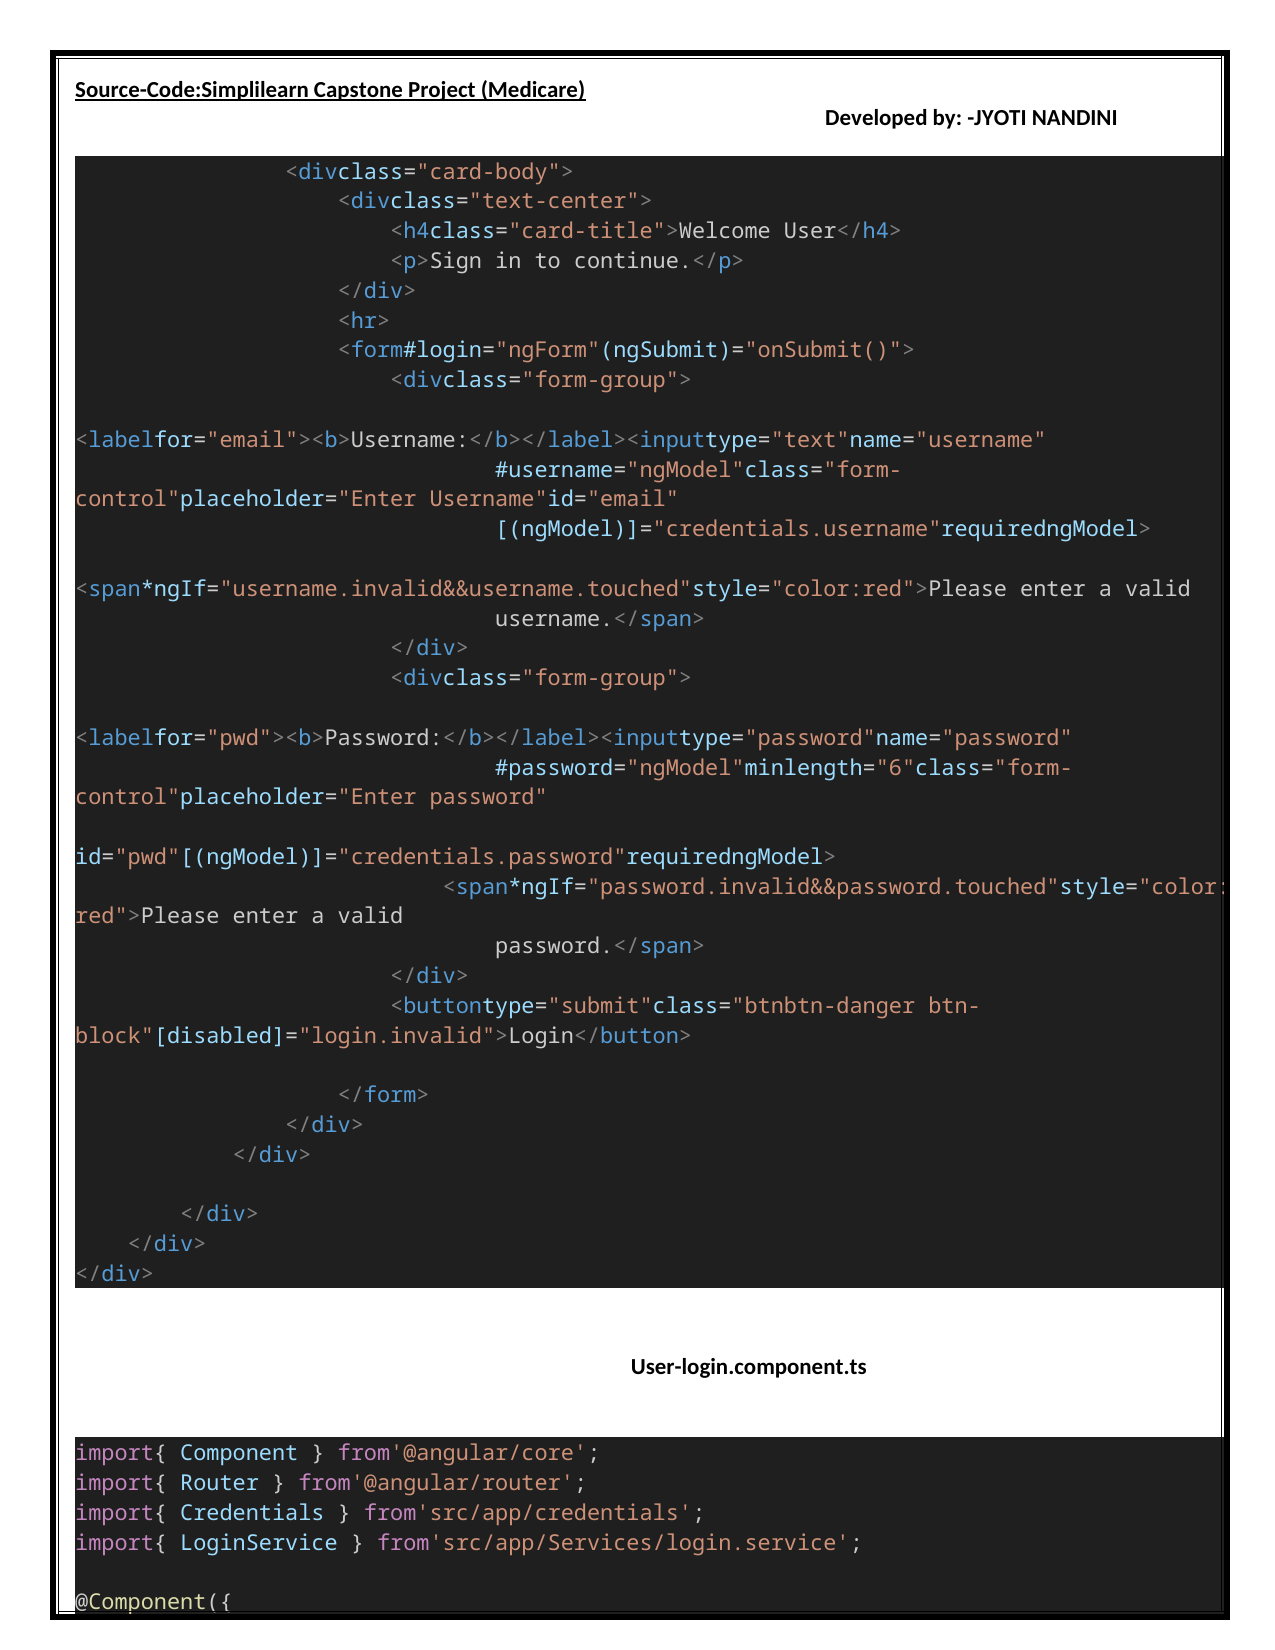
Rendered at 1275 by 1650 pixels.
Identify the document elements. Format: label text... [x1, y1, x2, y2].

text <divclass="text-center"> [75, 186, 1221, 215]
text </form> [75, 1079, 1221, 1109]
text username.</span> [75, 603, 1221, 632]
text <span*ngIf="password.invalid&&password.touched"style="color: red">Please enter a valid [75, 871, 1221, 930]
text <hr> [75, 305, 1221, 334]
text import{ Component } from'@angular/core'; [75, 1437, 1221, 1467]
text <divclass="form-group"> [75, 662, 1221, 692]
text </div> [75, 275, 1221, 305]
text import{ Credentials } from'src/app/credentials'; [75, 1497, 1221, 1527]
text id="pwd"[(ngModel)]="credentials.password"requiredngModel> [75, 811, 1221, 871]
text @Component({ [75, 1586, 1221, 1611]
text import{ LoginService } from'src/app/Services/login.service'; [75, 1527, 1221, 1557]
text password.</span> [75, 930, 1221, 960]
text </div> [75, 1198, 1221, 1228]
text </div> [75, 632, 1221, 662]
text <h4class="card-title">Welcome User</h4> [75, 215, 1221, 245]
text #username="ngModel"class="form-control"placeholder="Enter Username"id="email" [75, 454, 1221, 513]
text <form#login="ngForm"(ngSubmit)="onSubmit()"> [75, 334, 1221, 364]
text <divclass="form-group"> [75, 364, 1221, 394]
text </div> [75, 1139, 1221, 1169]
text <span*ngIf="username.invalid&&username.touched"style="color:red">Please enter a valid [75, 543, 1221, 603]
text [(ngModel)]="credentials.username"requiredngModel> [75, 513, 1221, 543]
text <divclass="card-body"> [75, 156, 1221, 186]
text <labelfor="pwd"><b>Password:</b></label><inputtype="password"name="password" [75, 692, 1221, 752]
text <buttontype="submit"class="btnbtn-danger btn-block"[disabled]="login.invalid">Login</button> [75, 990, 1221, 1049]
text <labelfor="email"><b>Username:</b></label><inputtype="text"name="username" [75, 394, 1221, 454]
text </div> [75, 960, 1221, 990]
text </div> [75, 1258, 1221, 1288]
text import{ Router } from'@angular/router'; [75, 1467, 1221, 1497]
text #password="ngModel"minlength="6"class="form-control"placeholder="Enter password" [75, 752, 1221, 811]
list User-login.component.ts [267, 1352, 1221, 1380]
text </div> [75, 1109, 1221, 1139]
text <p>Sign in to continue.</p> [75, 245, 1221, 275]
text </div> [75, 1228, 1221, 1258]
